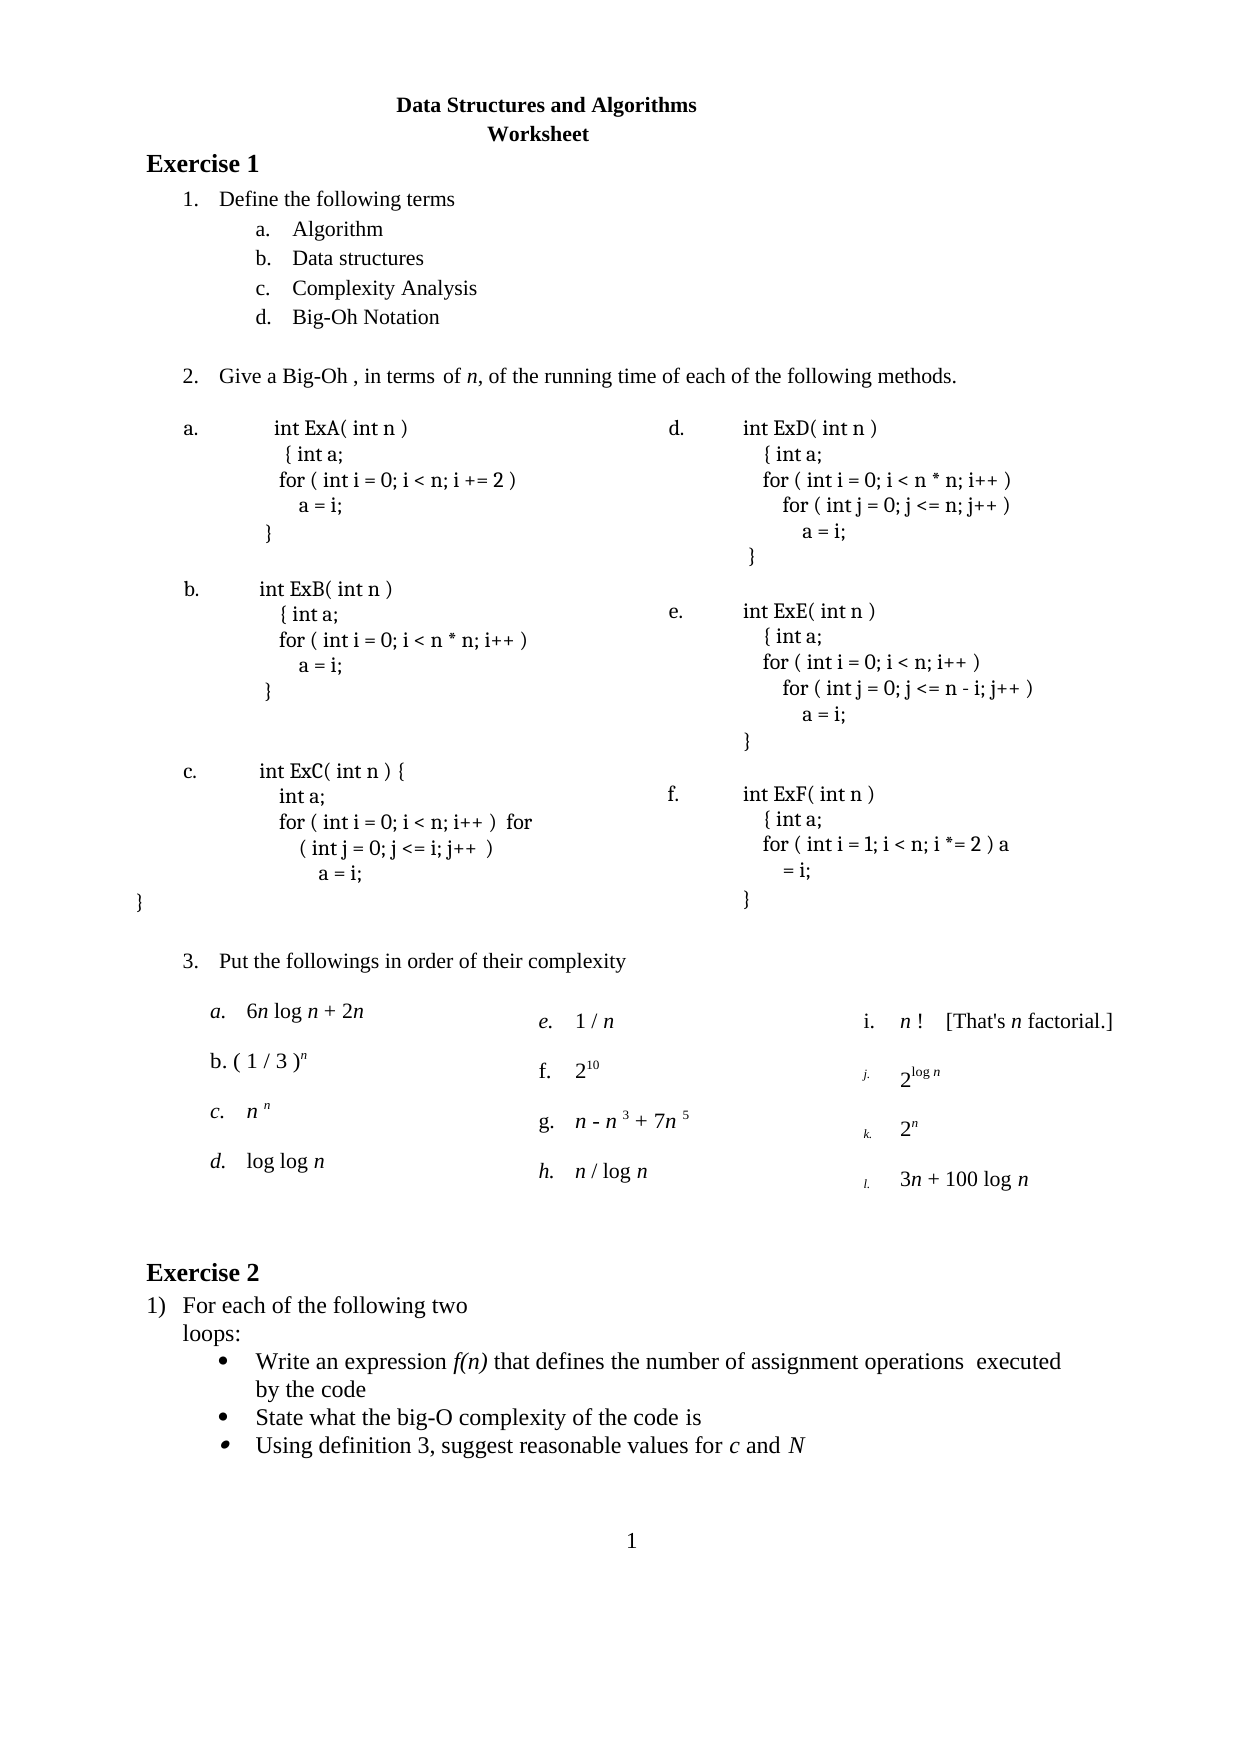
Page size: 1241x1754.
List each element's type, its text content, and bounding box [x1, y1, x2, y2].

list Algorithm [255, 216, 1128, 241]
list Data structures [255, 245, 1128, 270]
list n n [210, 1098, 534, 1123]
text f. 210 [538, 1058, 691, 1083]
list 6n log n + 2n [210, 998, 534, 1023]
list n / log n [538, 1158, 691, 1183]
list Complexity Analysis [255, 274, 1128, 300]
list 2log n [863, 1056, 1128, 1092]
list log log n [210, 1148, 534, 1173]
list 2n [863, 1116, 1128, 1141]
list Using definition 3, suggest reasonable values for c and N [219, 1431, 1128, 1458]
list For each of the following two loops: [146, 1291, 534, 1346]
subtitle Exercise 1 [146, 148, 265, 178]
list Big-Oh Notation [255, 304, 1128, 329]
list Write an expression f(n) that defines the number of assignment operations executed by the code [219, 1347, 1095, 1402]
text } } [135, 886, 1128, 915]
list n ! [That's n factorial.] [863, 1008, 1128, 1033]
list Give a Big-Oh , in terms of n, of the running time of each of the following methods. [182, 363, 1128, 388]
text b. ( 1 / 3 )n [210, 1048, 534, 1073]
list Put the followings in order of their complexity [182, 948, 1128, 973]
list Define the following terms [182, 186, 1128, 211]
list State what the big-O complexity of the code is [219, 1403, 1128, 1431]
subtitle Exercise 2 [146, 1257, 534, 1287]
text Data Structures and Algorithms Worksheet [331, 92, 745, 146]
list 1 / n [538, 1008, 691, 1033]
list 3n + 100 log n [863, 1166, 1128, 1191]
list n - n 3 + 7n 5 [538, 1108, 691, 1133]
